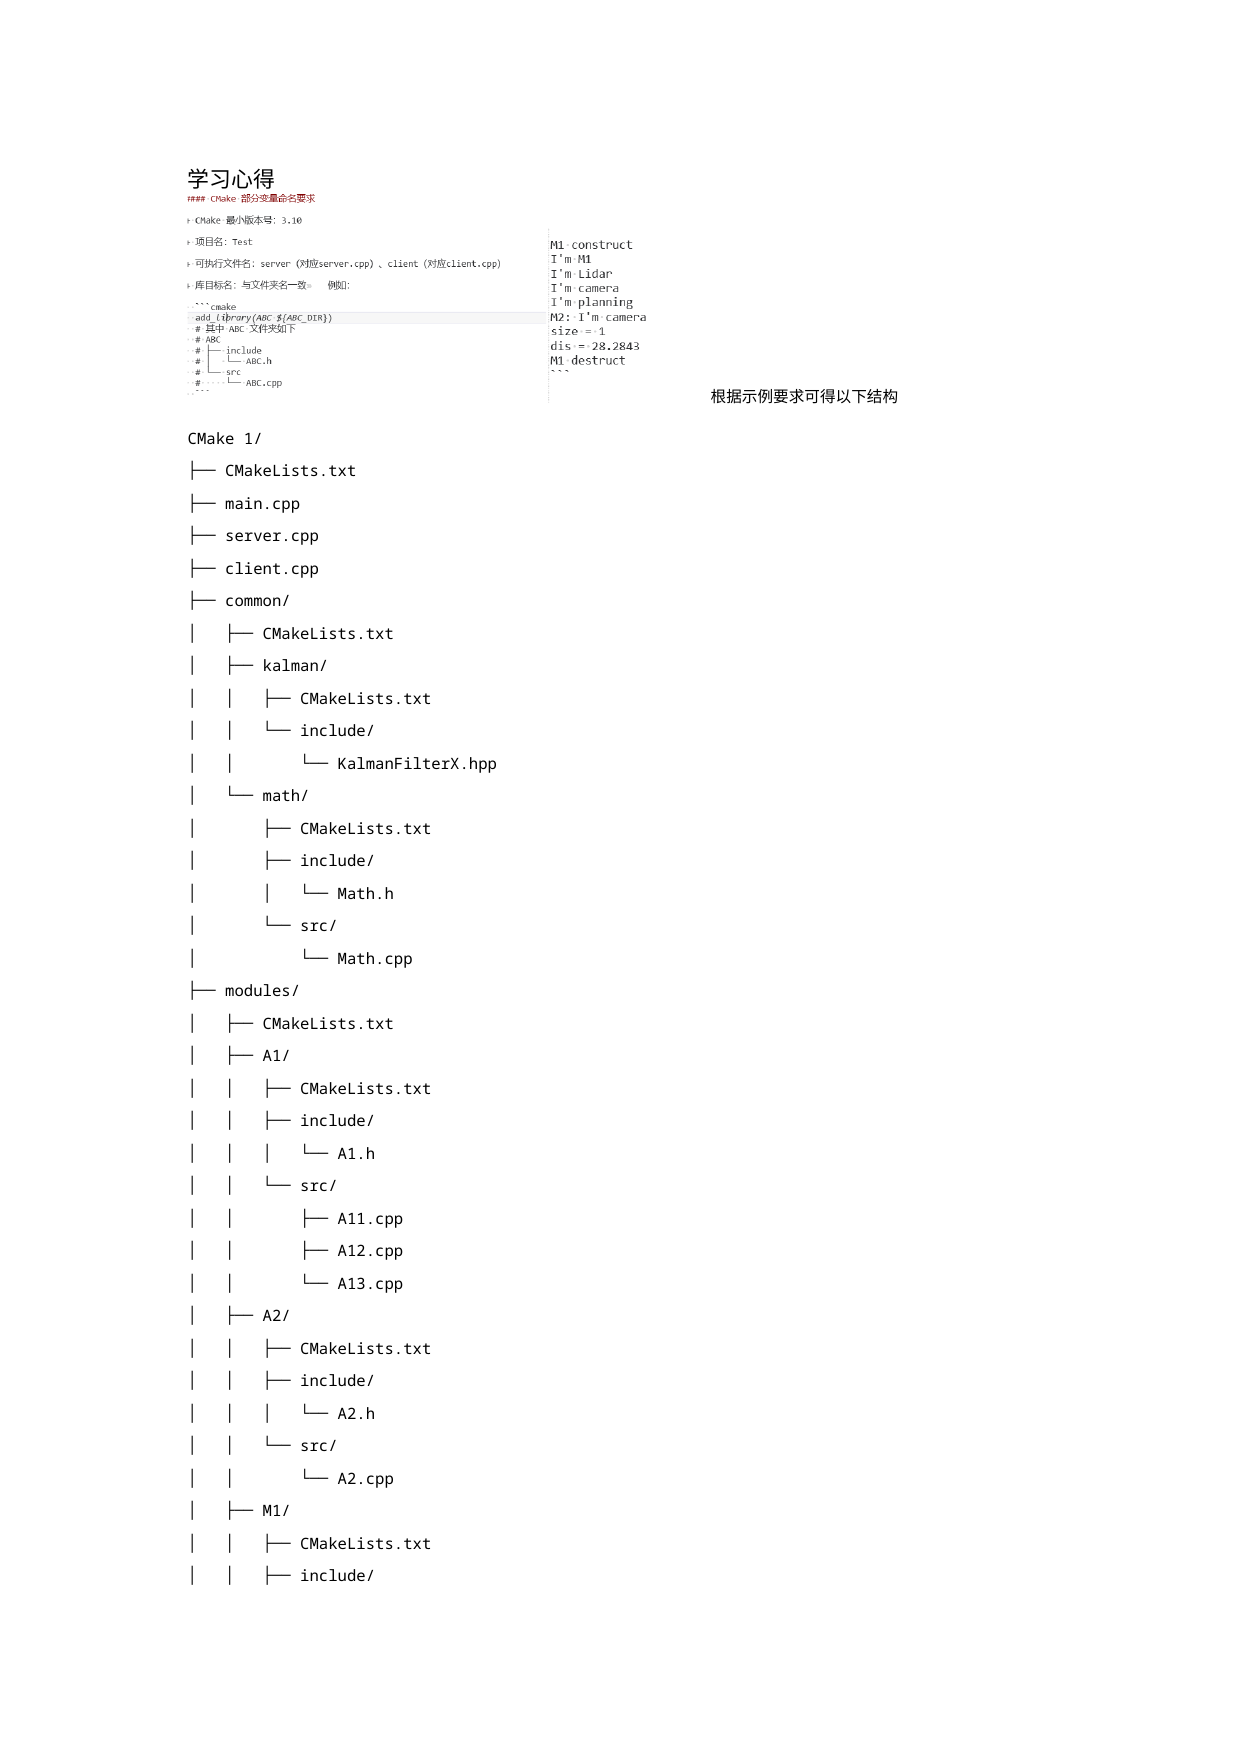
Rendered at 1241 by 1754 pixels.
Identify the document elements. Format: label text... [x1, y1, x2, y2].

text ├── client.cpp [187, 552, 1053, 584]
text │ │ └── KalmanFilterX.hpp [187, 747, 1053, 779]
text │ ├── kalman/ [187, 649, 1053, 682]
text │ │ ├── include/ [187, 1364, 1053, 1397]
text │ └── src/ [187, 909, 1053, 942]
text 学习心得 [187, 162, 1053, 194]
text │ ├── include/ [187, 844, 1053, 877]
text ├── main.cpp [187, 487, 1053, 519]
text │ │ ├── include/ [187, 1104, 1053, 1137]
text ├── CMakeLists.txt [187, 454, 1053, 487]
text │ │ │ └── A2.h [187, 1397, 1053, 1429]
text │ ├── CMakeLists.txt [187, 1007, 1053, 1039]
text │ │ ├── CMakeLists.txt [187, 682, 1053, 714]
text │ └── math/ [187, 779, 1053, 812]
text │ │ ├── A11.cpp [187, 1202, 1053, 1234]
text CMake 1/ [187, 422, 1053, 454]
text │ │ ├── A12.cpp [187, 1234, 1053, 1267]
text ├── server.cpp [187, 519, 1053, 552]
text │ ├── A1/ [187, 1039, 1053, 1072]
text │ │ ├── CMakeLists.txt [187, 1527, 1053, 1559]
text │ │ ├── include/ [187, 1559, 1053, 1592]
text │ ├── M1/ [187, 1494, 1053, 1527]
text │ │ ├── CMakeLists.txt [187, 1332, 1053, 1364]
text │ ├── A2/ [187, 1299, 1053, 1332]
text │ │ ├── CMakeLists.txt [187, 1072, 1053, 1104]
text │ └── Math.cpp [187, 942, 1053, 974]
text ├── common/ [187, 584, 1053, 617]
text │ │ │ └── A1.h [187, 1137, 1053, 1169]
text │ │ └── src/ [187, 1169, 1053, 1202]
picture [187, 194, 711, 403]
text │ │ └── Math.h [187, 877, 1053, 909]
text │ │ └── A13.cpp [187, 1267, 1053, 1299]
text │ │ └── src/ [187, 1429, 1053, 1462]
text │ │ └── include/ [187, 714, 1053, 747]
text ├── modules/ [187, 974, 1053, 1007]
text │ │ └── A2.cpp [187, 1462, 1053, 1494]
text │ ├── CMakeLists.txt [187, 812, 1053, 844]
text │ ├── CMakeLists.txt [187, 617, 1053, 649]
